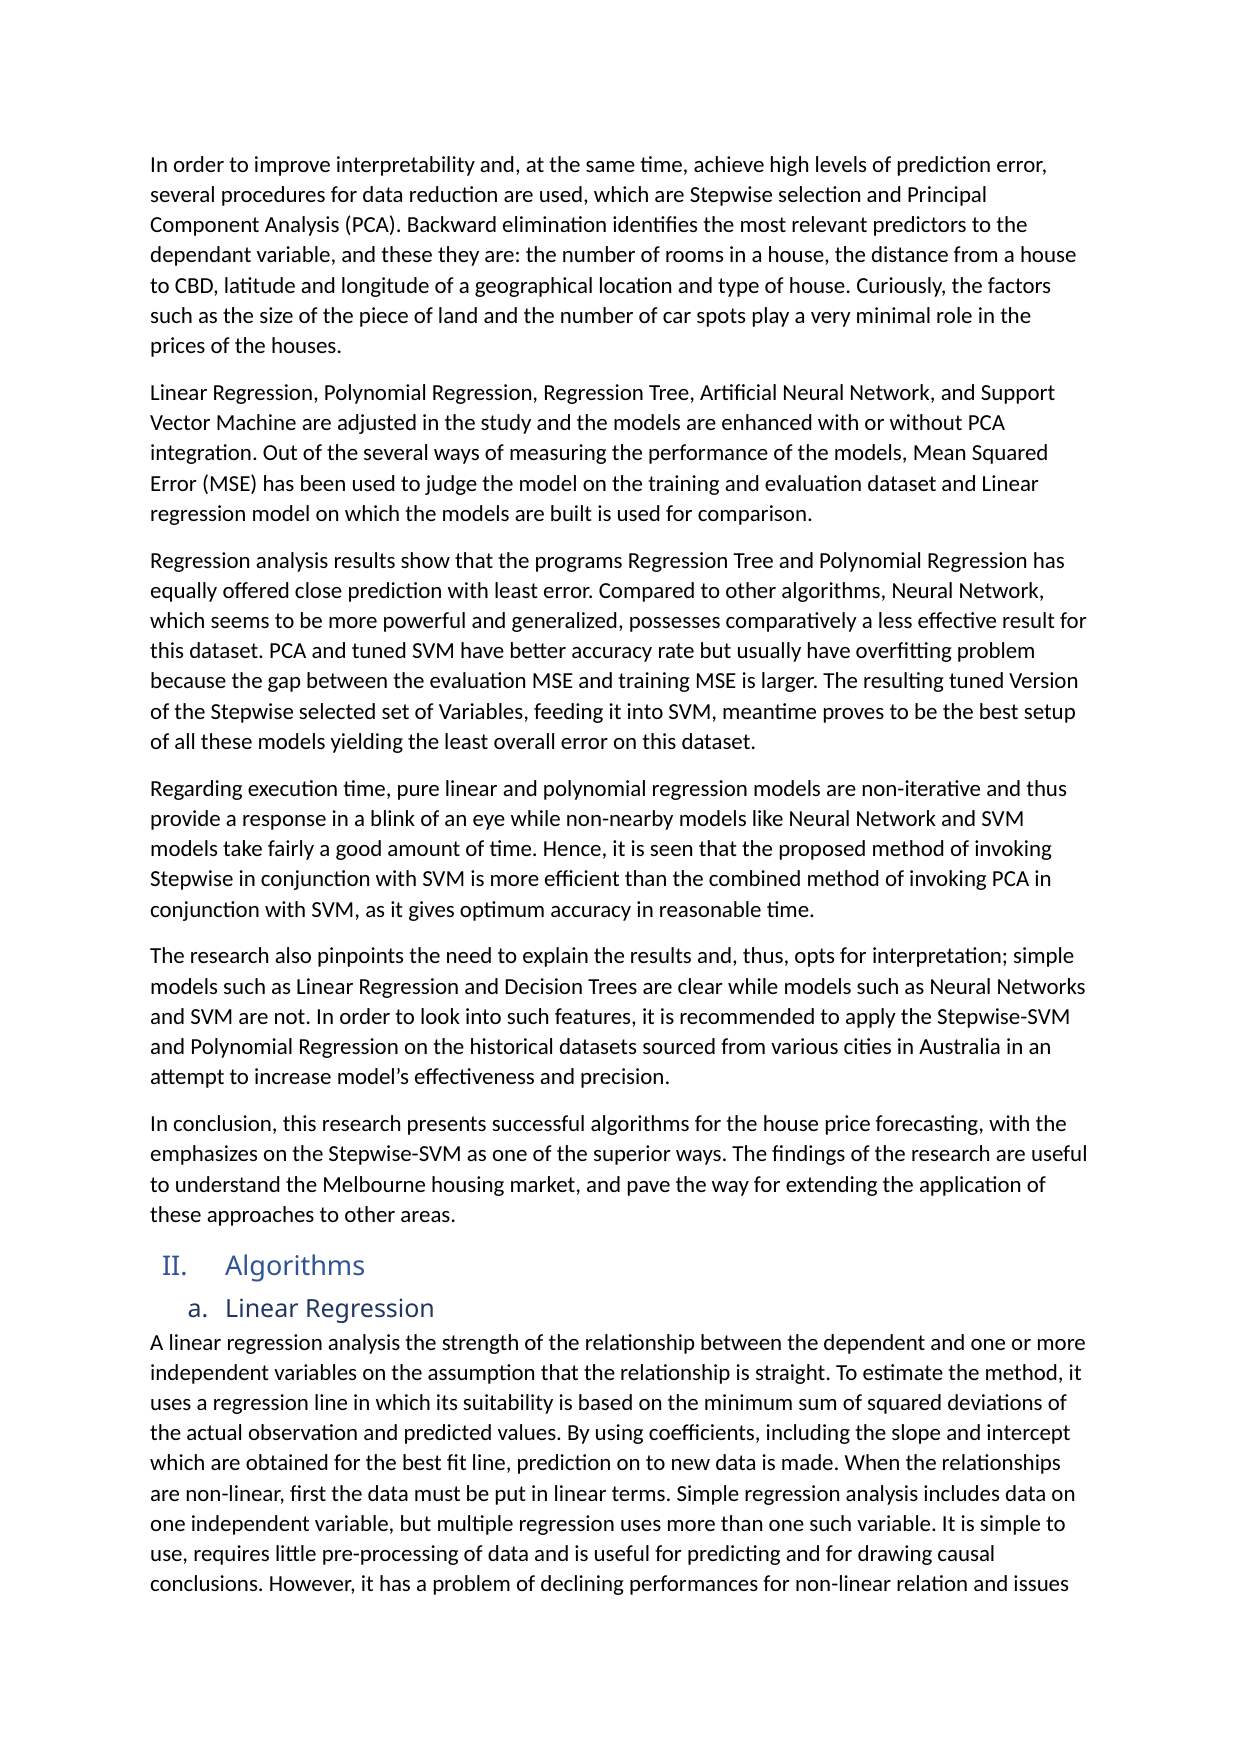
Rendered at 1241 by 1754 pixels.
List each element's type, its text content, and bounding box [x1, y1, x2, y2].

text In conclusion, this research presents successful algorithms for the house price forecasting, with the emphasizes on the Stepwise-SVM as one of the superior ways. The findings of the research are useful to understand the Melbourne housing market, and pave the way for extending the application of these approaches to other areas. [150, 1109, 1090, 1228]
text The research also pinpoints the need to explain the results and, thus, opts for interpretation; simple models such as Linear Regression and Decision Trees are clear while models such as Neural Networks and SVM are not. In order to look into such features, it is recommended to apply the Stepwise-SVM and Polynomial Regression on the historical datasets sourced from various cities in Australia in an attempt to increase model’s effectiveness and precision. [150, 942, 1090, 1091]
subtitle Linear Regression [187, 1291, 1090, 1325]
text Regression analysis results show that the programs Regression Tree and Polynomial Regression has equally offered close prediction with least error. Compared to other algorithms, Neural Network, which seems to be more powerful and generalized, possesses comparatively a less effective result for this dataset. PCA and tuned SVM have better accuracy rate but usually have overfitting problem because the gap between the evaluation MSE and training MSE is larger. The resulting tuned Version of the Stepwise selected set of Variables, feeding it into SVM, meantime proves to be the best setup of all these models yielding the least overall error on this dataset. [150, 546, 1090, 755]
text Linear Regression, Polynomial Regression, Regression Tree, Artificial Neural Network, and Support Vector Machine are adjusted in the study and the models are enhanced with or without PCA integration. Out of the several ways of measuring the performance of the models, Mean Squared Error (MSE) has been used to judge the model on the training and evaluation dataset and Linear regression model on which the models are built is used for comparison. [150, 378, 1090, 527]
text Regarding execution time, pure linear and polynomial regression models are non-iterative and thus provide a response in a blink of an eye while non-nearby models like Neural Network and SVM models take fairly a good amount of time. Hence, it is seen that the proposed method of invoking Stepwise in conjunction with SVM is more efficient than the combined method of invoking PCA in conjunction with SVM, as it gives optimum accuracy in reasonable time. [150, 774, 1090, 923]
subtitle Algorithms [187, 1247, 1090, 1284]
